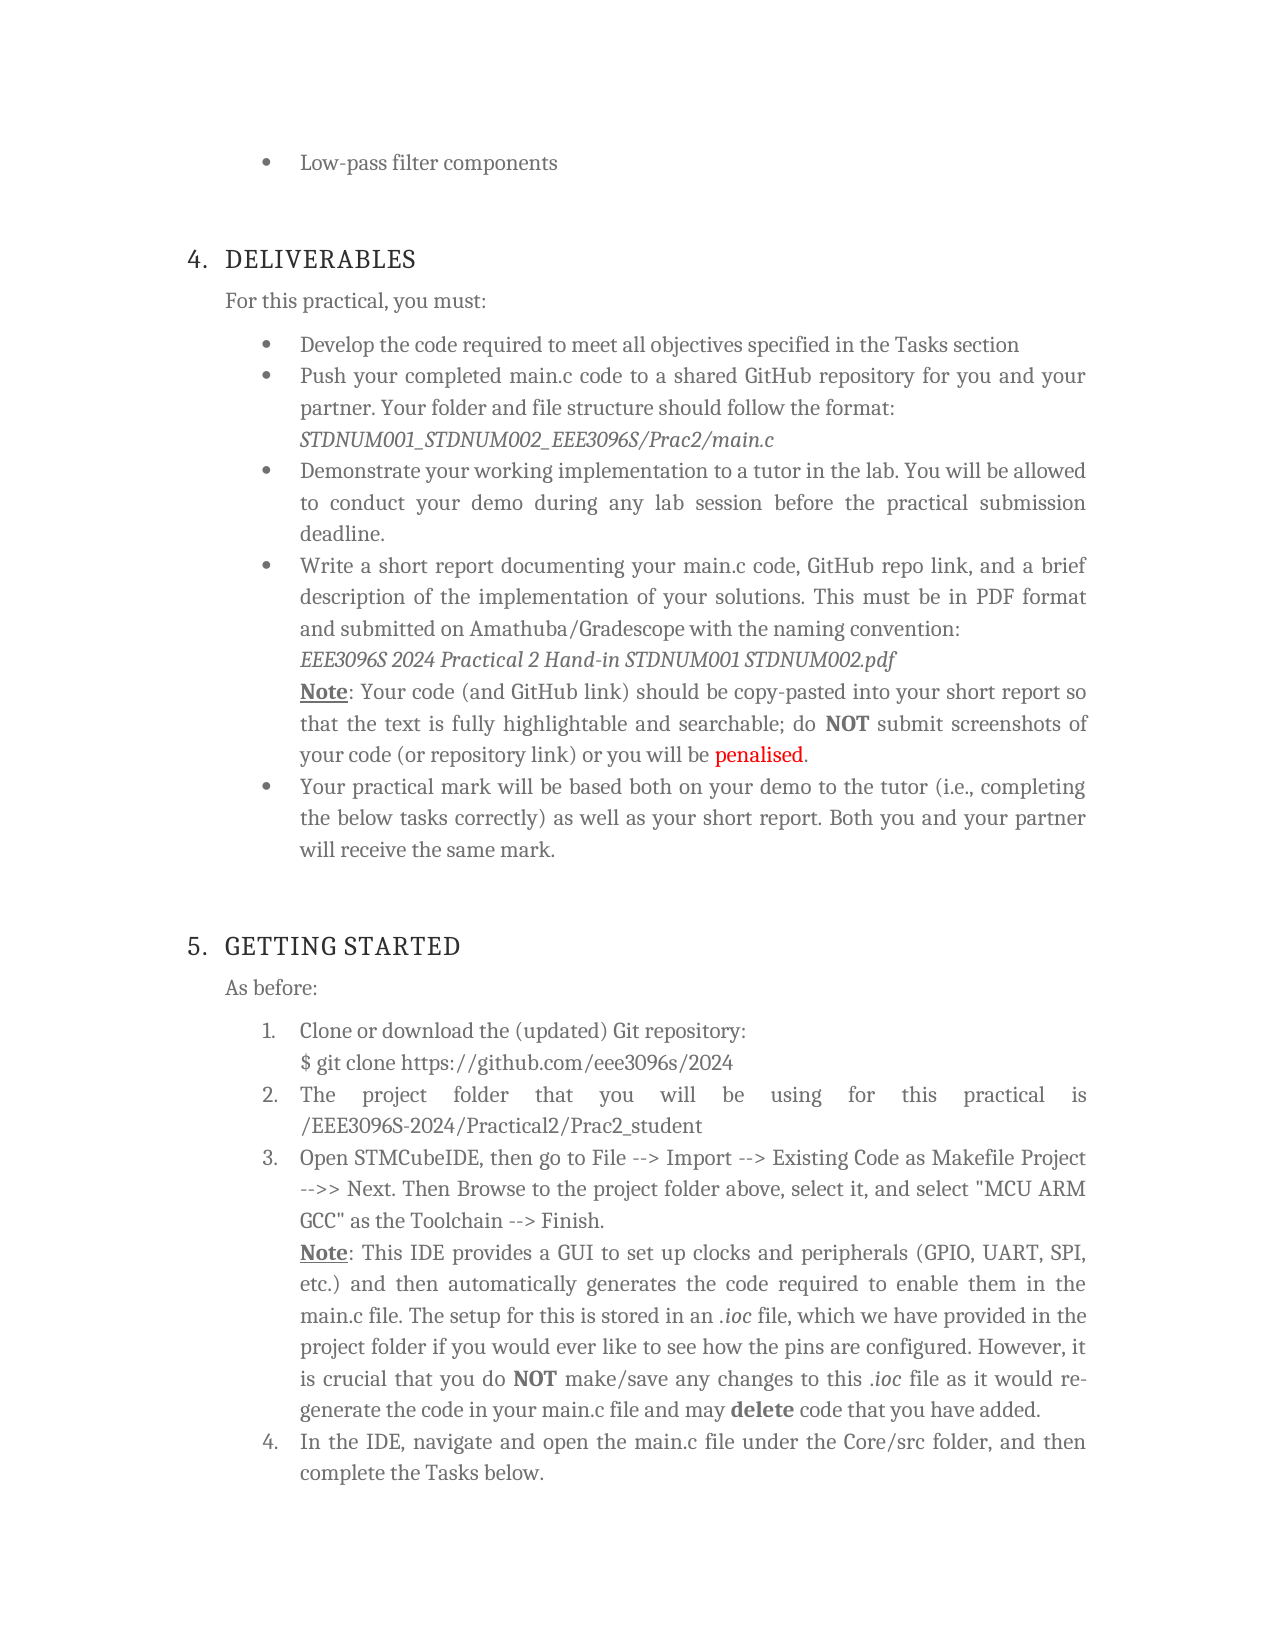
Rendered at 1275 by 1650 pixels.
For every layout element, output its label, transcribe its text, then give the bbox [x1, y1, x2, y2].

list Open STMCubeIDE, then go to File --> Import --> Existing Code as Makefile Project -->> Next. Then Browse to the project folder above, select it, and select "MCU ARM GCC" as the Toolchain --> Finish. [262, 1144, 1087, 1234]
list Note: Your code (and GitHub link) should be copy-pasted into your short report so that the text is fully highlightable and searchable; do NOT submit screenshots of your code (or repository link) or you will be penalised. [300, 679, 1087, 768]
list Push your completed main.c code to a shared GitHub repository for you and your partner. Your folder and file structure should follow the format: [262, 363, 1087, 421]
subtitle deliverables [187, 244, 1087, 275]
list Your practical mark will be based both on your demo to the tutor (i.e., completing the below tasks correctly) as well as your short report. Both you and your partner will receive the same mark. [262, 773, 1087, 863]
list Low-pass filter components [262, 150, 1087, 176]
list Develop the code required to meet all objectives specified in the Tasks section [262, 332, 1087, 358]
text For this practical, you must: [225, 288, 1087, 314]
list STDNUM001_STDNUM002_EEE3096S/Prac2/main.c [300, 426, 1087, 453]
subtitle GETTing started [187, 931, 1087, 962]
list Write a short report documenting your main.c code, GitHub repo link, and a brief description of the implementation of your solutions. This must be in PDF format and submitted on Amathuba/Gradescope with the naming convention: [262, 553, 1087, 642]
list EEE3096S 2024 Practical 2 Hand-in STDNUM001 STDNUM002.pdf [300, 647, 1087, 674]
text As before: [225, 974, 1087, 1001]
list $ git clone https://github.com/eee3096s/2024 [300, 1050, 1087, 1076]
list In the IDE, navigate and open the main.c file under the Core/src folder, and then complete the Tasks below. [262, 1429, 1087, 1487]
list Clone or download the (updated) Git repository: [262, 1018, 1087, 1045]
list The project folder that you will be using for this practical is /EEE3096S-2024/Practical2/Prac2_student [262, 1081, 1087, 1139]
list Note: This IDE provides a GUI to set up clocks and peripherals (GPIO, UART, SPI, etc.) and then automatically generates the code required to enable them in the main.c file. The setup for this is stored in an .ioc file, which we have provided in the project folder if you would ever like to see how the pins are configured. However, it is crucial that you do NOT make/save any changes to this .ioc file as it would re-generate the code in your main.c file and may delete code that you have added. [300, 1239, 1087, 1423]
list Demonstrate your working implementation to a tutor in the lab. You will be allowed to conduct your demo during any lab session before the practical submission deadline. [262, 458, 1087, 547]
